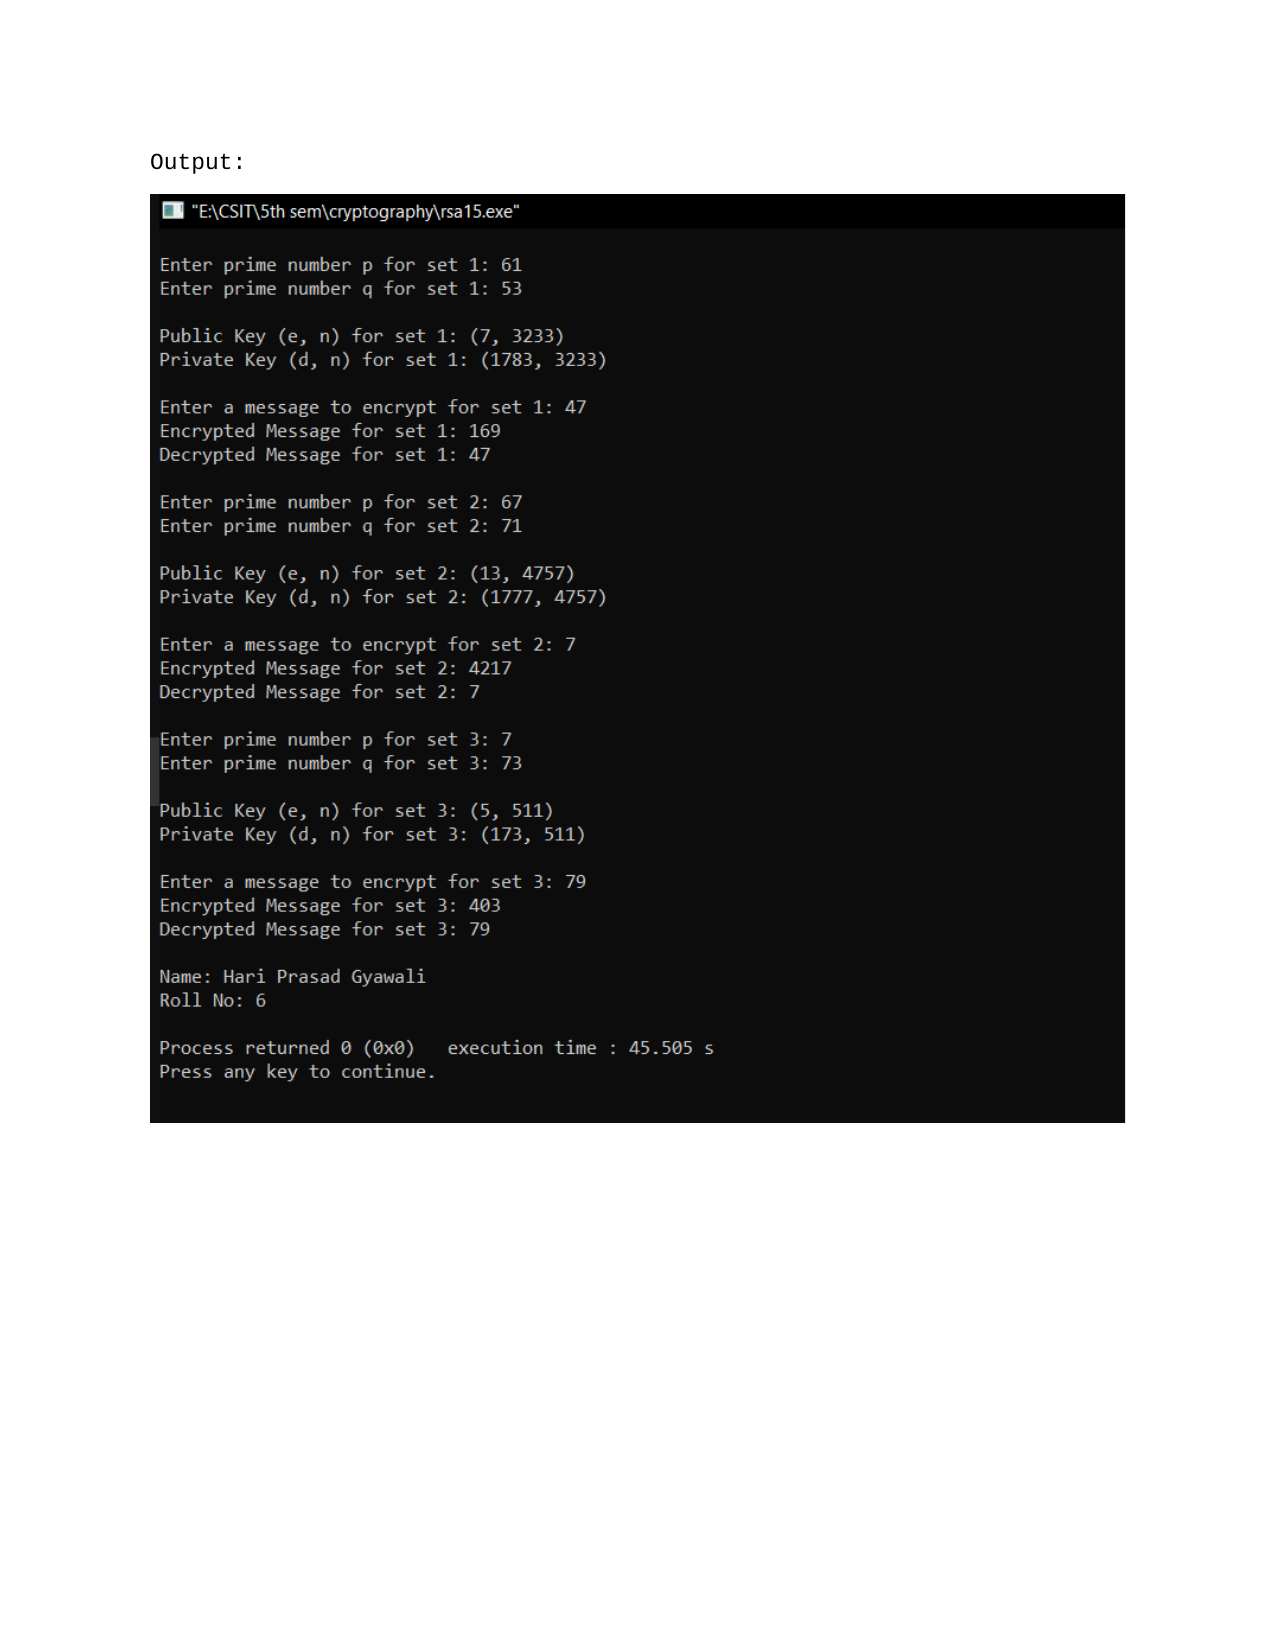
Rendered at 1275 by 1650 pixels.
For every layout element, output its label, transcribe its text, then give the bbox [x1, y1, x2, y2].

picture [150, 194, 1125, 1123]
text Output: [150, 150, 1125, 176]
